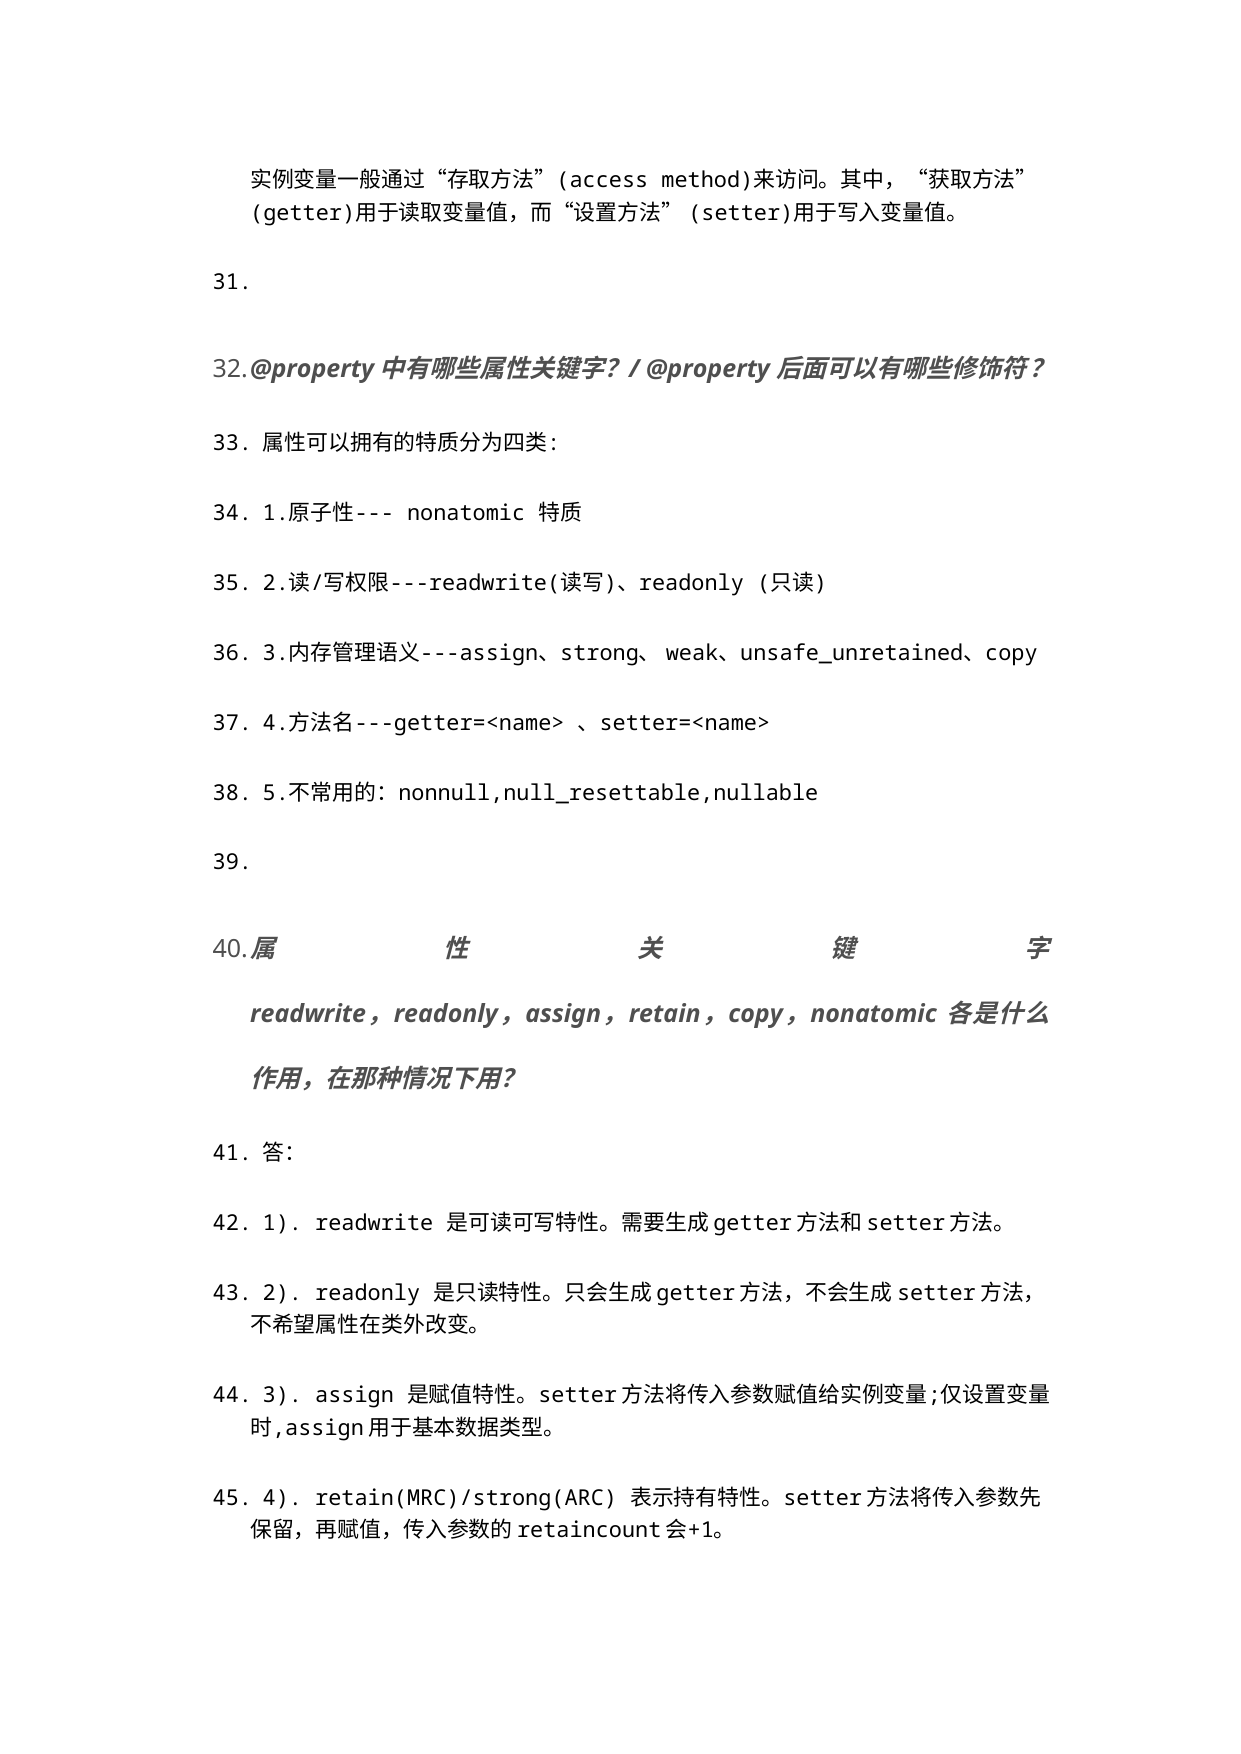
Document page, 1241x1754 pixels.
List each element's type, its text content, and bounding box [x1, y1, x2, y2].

list 属性可以拥有的特质分为四类: [212, 424, 1053, 457]
list 3.内存管理语义---assign、strong、 weak、unsafe_unretained、copy [212, 634, 1053, 667]
list 2.读/写权限---readwrite(读写)、readonly (只读) [212, 564, 1053, 597]
list 答： [212, 1134, 1053, 1167]
list 1). readwrite 是可读可写特性。需要生成getter方法和setter方法。 [212, 1204, 1053, 1237]
list 属性关键字 readwrite，readonly，assign，retain，copy，nonatomic 各是什么作用，在那种情况下用？ [212, 914, 1053, 1109]
list 3). assign 是赋值特性。setter方法将传入参数赋值给实例变量;仅设置变量时,assign用于基本数据类型。 [212, 1377, 1053, 1442]
list 4). retain(MRC)/strong(ARC) 表示持有特性。setter方法将传入参数先保留，再赋值，传入参数的retaincount会+1。 [212, 1479, 1053, 1544]
list 5.不常用的：nonnull,null_resettable,nullable [212, 774, 1053, 807]
list @property中有哪些属性关键字？/ @property 后面可以有哪些修饰符？ [212, 334, 1053, 399]
list 1.原子性--- nonatomic 特质 [212, 494, 1053, 527]
list 4.方法名---getter=<name> 、setter=<name> [212, 704, 1053, 737]
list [212, 162, 1053, 227]
list 2). readonly 是只读特性。只会生成getter方法，不会生成setter方法，不希望属性在类外改变。 [212, 1274, 1053, 1339]
